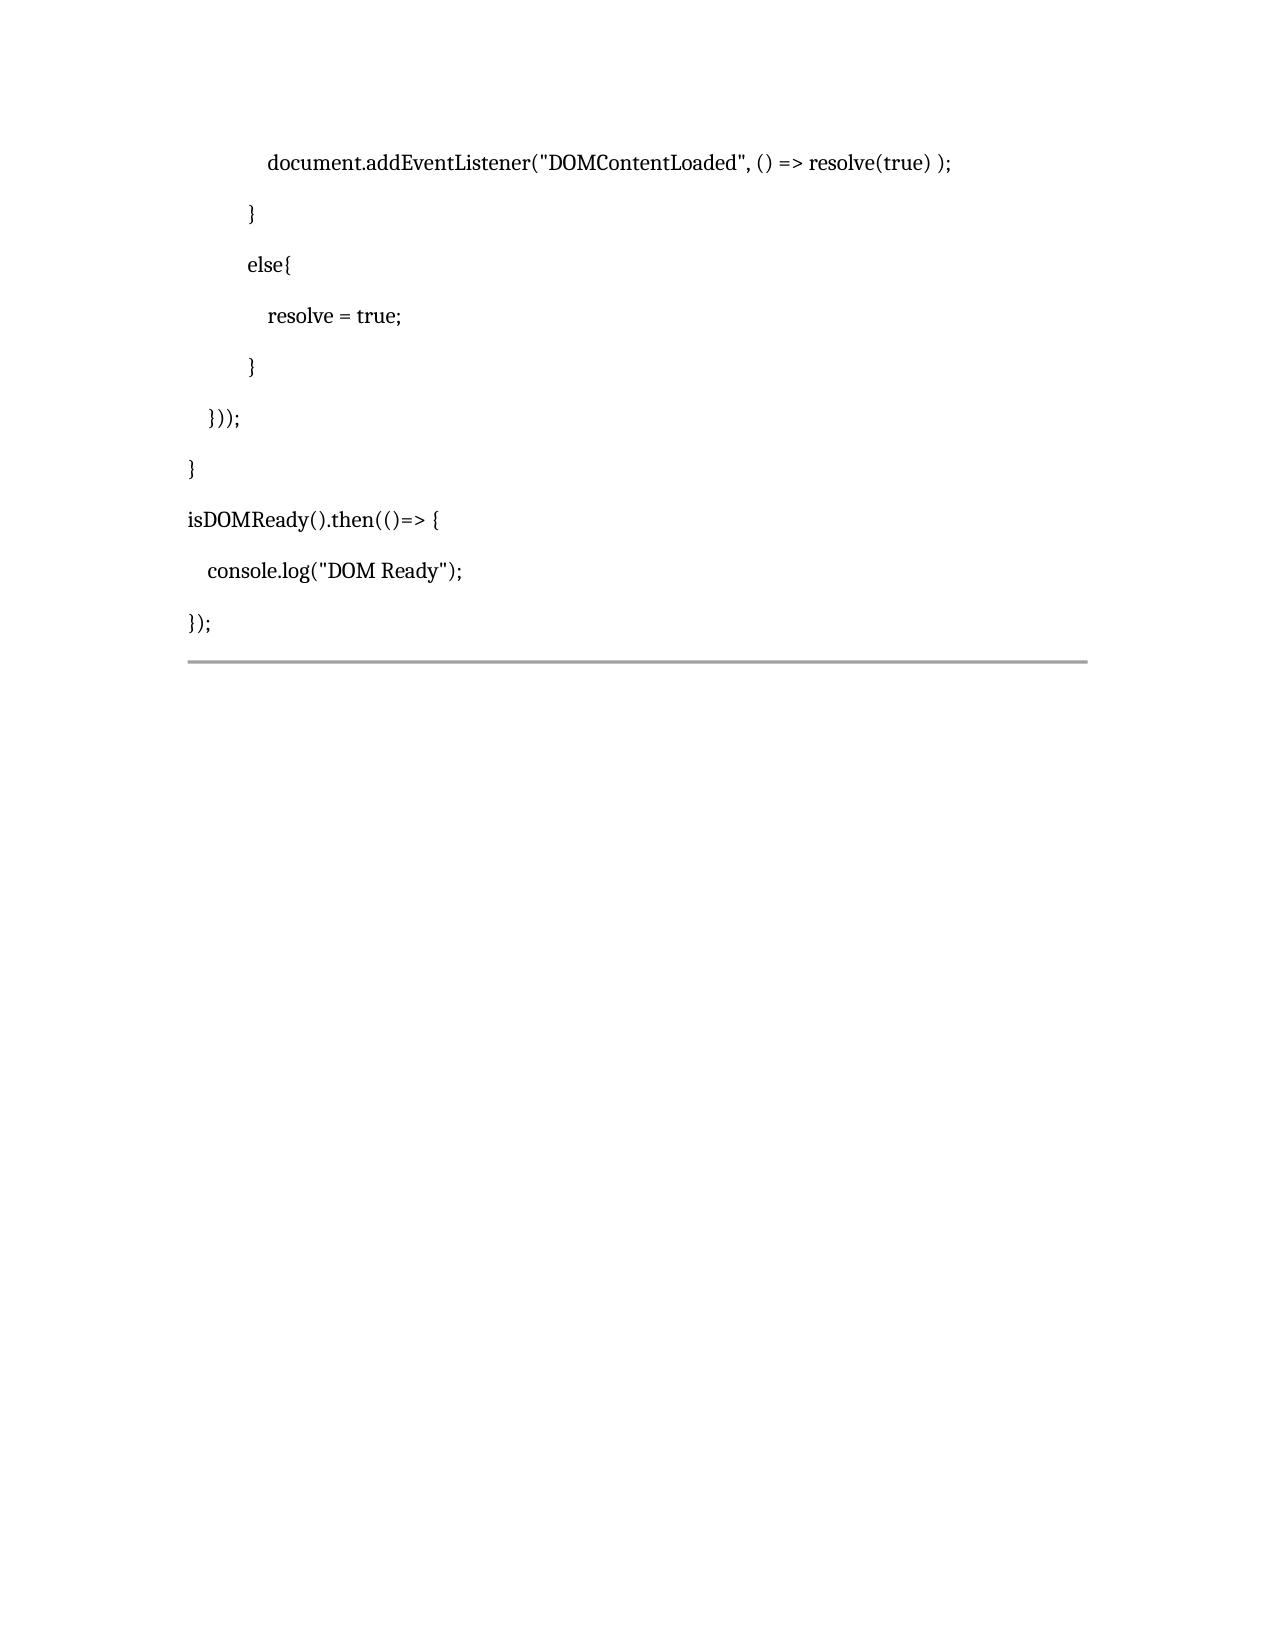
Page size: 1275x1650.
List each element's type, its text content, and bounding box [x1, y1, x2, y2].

text })); [187, 405, 1087, 432]
text }); [187, 609, 1087, 636]
text document.addEventListener("DOMContentLoaded", () => resolve(true) ); [187, 150, 1087, 176]
text console.log("DOM Ready"); [187, 558, 1087, 585]
text isDOMReady().then(()=> { [187, 507, 1087, 534]
text } [187, 456, 1087, 483]
text resolve = true; [187, 303, 1087, 329]
text } [187, 201, 1087, 227]
text } [187, 354, 1087, 381]
text else{ [187, 252, 1087, 278]
